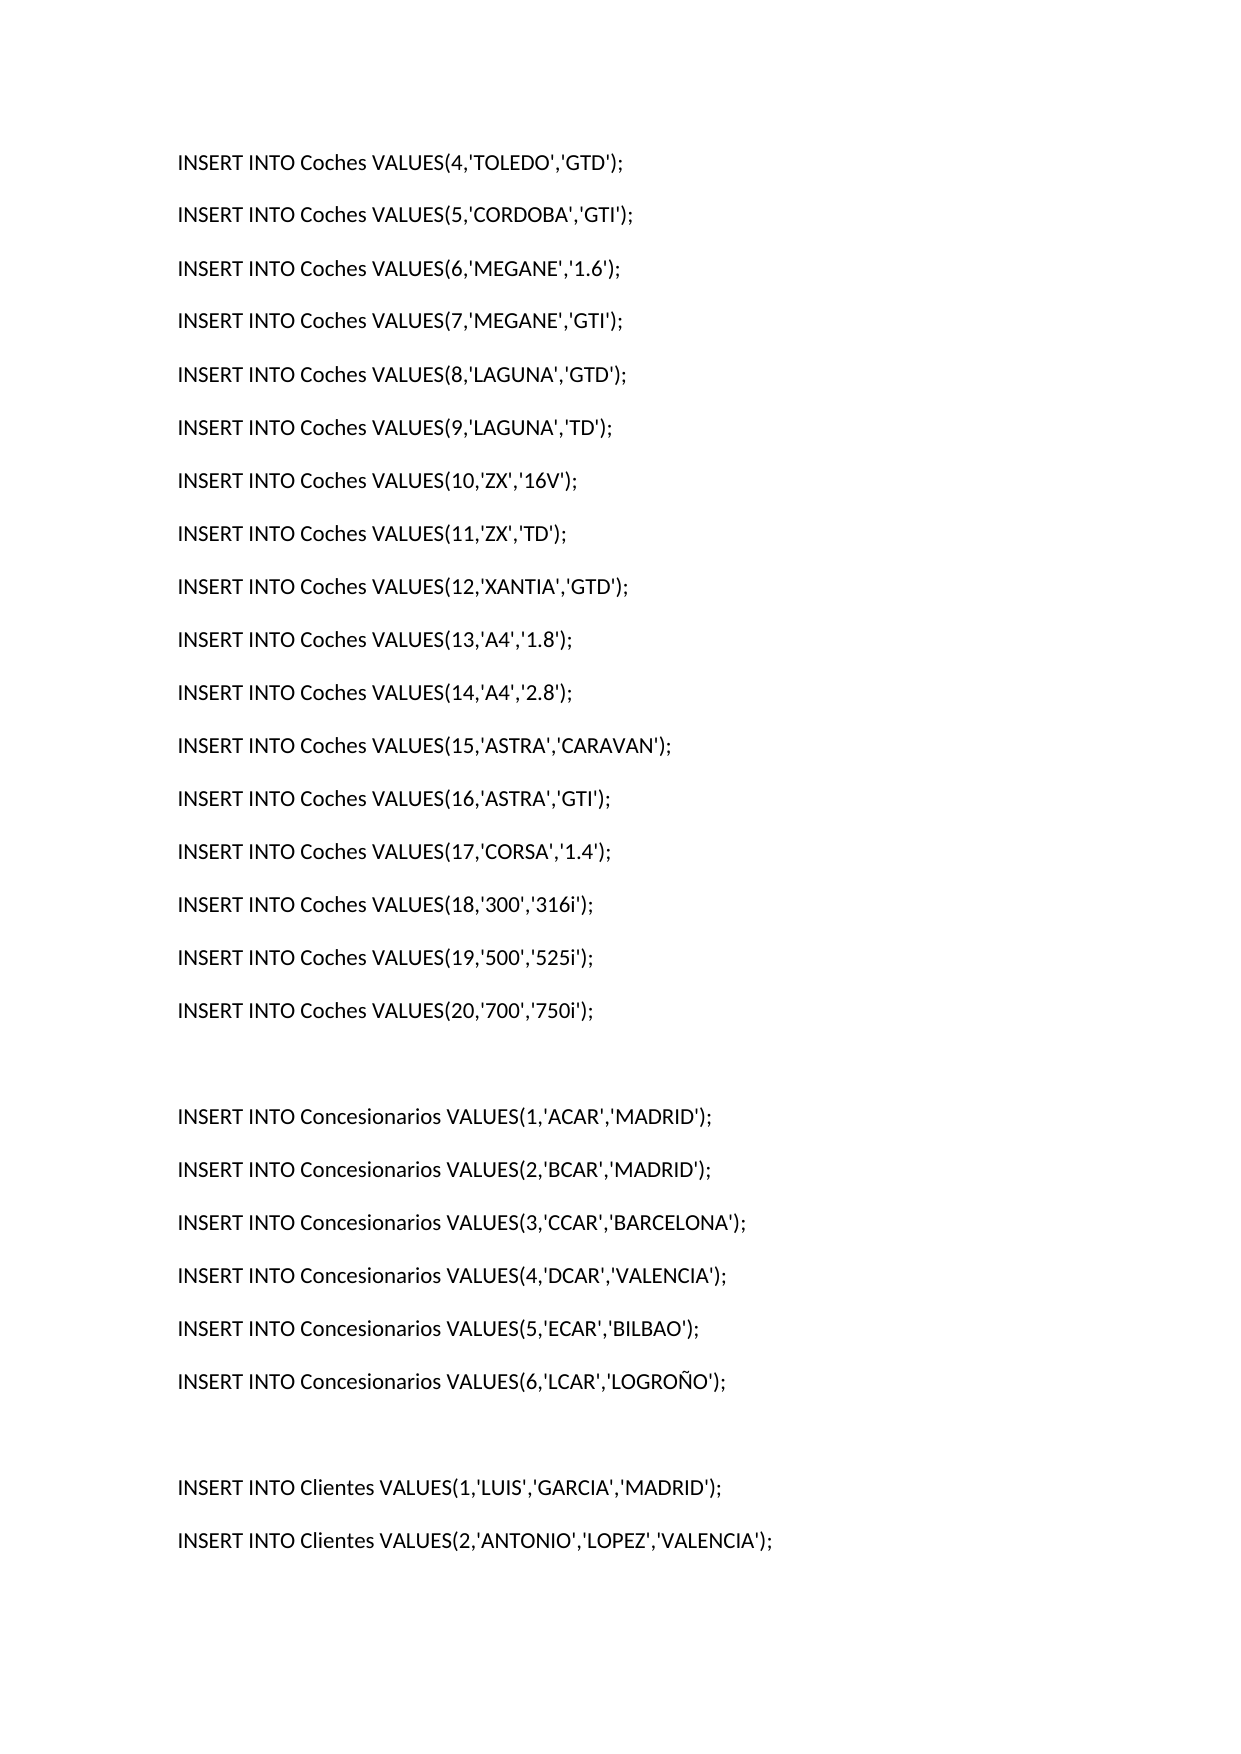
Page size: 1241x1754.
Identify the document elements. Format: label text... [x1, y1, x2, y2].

text INSERT INTO Coches VALUES(20,'700','750i'); [177, 996, 1063, 1024]
text INSERT INTO Coches VALUES(14,'A4','2.8'); [177, 678, 1063, 706]
text INSERT INTO Concesionarios VALUES(3,'CCAR','BARCELONA'); [177, 1208, 1063, 1236]
text INSERT INTO Coches VALUES(10,'ZX','16V'); [177, 466, 1063, 494]
text INSERT INTO Coches VALUES(8,'LAGUNA','GTD'); [177, 360, 1063, 388]
text INSERT INTO Concesionarios VALUES(4,'DCAR','VALENCIA'); [177, 1261, 1063, 1289]
text INSERT INTO Concesionarios VALUES(6,'LCAR','LOGROÑO'); [177, 1367, 1063, 1395]
text INSERT INTO Coches VALUES(12,'XANTIA','GTD'); [177, 572, 1063, 600]
text INSERT INTO Coches VALUES(9,'LAGUNA','TD'); [177, 413, 1063, 441]
text INSERT INTO Clientes VALUES(2,'ANTONIO','LOPEZ','VALENCIA'); [177, 1526, 1063, 1554]
text INSERT INTO Coches VALUES(13,'A4','1.8'); [177, 625, 1063, 653]
text INSERT INTO Concesionarios VALUES(2,'BCAR','MADRID'); [177, 1155, 1063, 1183]
text INSERT INTO Concesionarios VALUES(5,'ECAR','BILBAO'); [177, 1314, 1063, 1342]
text INSERT INTO Concesionarios VALUES(1,'ACAR','MADRID'); [177, 1102, 1063, 1130]
text INSERT INTO Coches VALUES(4,'TOLEDO','GTD'); [177, 148, 1063, 176]
text INSERT INTO Coches VALUES(16,'ASTRA','GTI'); [177, 784, 1063, 812]
text INSERT INTO Coches VALUES(17,'CORSA','1.4'); [177, 837, 1063, 865]
text INSERT INTO Clientes VALUES(1,'LUIS','GARCIA','MADRID'); [177, 1473, 1063, 1501]
text INSERT INTO Coches VALUES(7,'MEGANE','GTI'); [177, 307, 1063, 335]
text INSERT INTO Coches VALUES(11,'ZX','TD'); [177, 519, 1063, 547]
text INSERT INTO Coches VALUES(15,'ASTRA','CARAVAN'); [177, 731, 1063, 759]
text INSERT INTO Coches VALUES(19,'500','525i'); [177, 943, 1063, 971]
text INSERT INTO Coches VALUES(6,'MEGANE','1.6'); [177, 254, 1063, 282]
text INSERT INTO Coches VALUES(5,'CORDOBA','GTI'); [177, 201, 1063, 229]
text INSERT INTO Coches VALUES(18,'300','316i'); [177, 890, 1063, 918]
